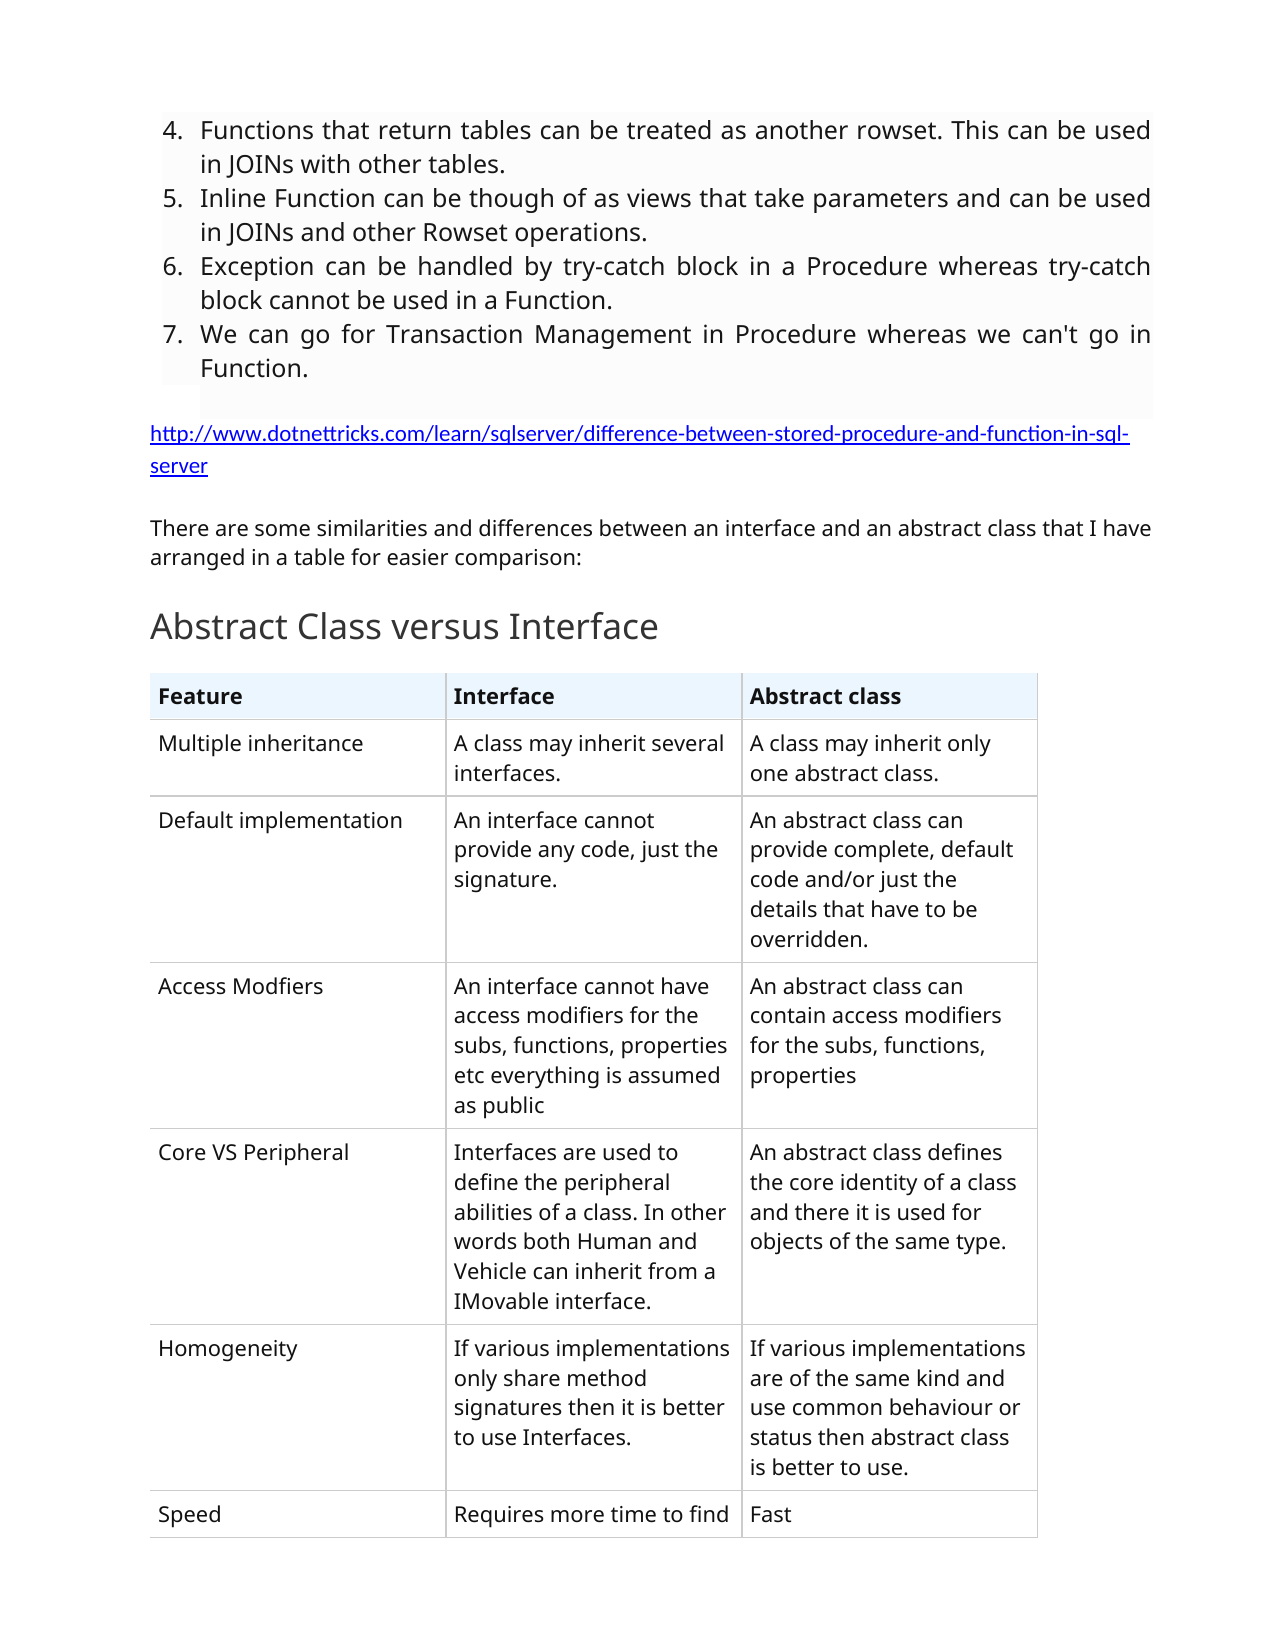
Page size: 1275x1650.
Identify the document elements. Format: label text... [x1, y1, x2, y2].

table_cell An abstract class can contain access modifiers for the subs, functions, properties [743, 963, 1037, 1127]
table_cell Access Modfiers [150, 963, 445, 1127]
table_cell A class may inherit several interfaces. [447, 720, 741, 795]
list Functions that return tables can be treated as another rowset. This can be used in JOINs with other tables. [162, 112, 1153, 181]
table_header Interface [447, 673, 741, 718]
table_cell Speed [150, 1491, 445, 1537]
table_cell Default implementation [150, 797, 445, 961]
subtitle Abstract Class versus Interface [150, 601, 1153, 649]
table_cell An interface cannot provide any code, just the signature. [447, 797, 741, 961]
table_cell If various implementations only share method signatures then it is better to use Interfaces. [447, 1325, 741, 1489]
list Exception can be handled by try-catch block in a Procedure whereas try-catch block cannot be used in a Function. [162, 249, 1153, 317]
table_cell An interface cannot have access modifiers for the subs, functions, properties etc everything is assumed as public [447, 963, 741, 1127]
text There are some similarities and differences between an interface and an abstract class that I have arranged in a table for easier comparison: [150, 513, 1153, 572]
table_cell Fast [743, 1491, 1037, 1537]
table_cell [447, 1491, 741, 1537]
table_header Abstract class [743, 673, 1037, 718]
table_header Feature [150, 673, 445, 718]
table_cell Interfaces are used to define the peripheral abilities of a class. In other words both Human and Vehicle can inherit from a IMovable interface. [447, 1129, 741, 1323]
table_cell Core VS Peripheral [150, 1129, 445, 1323]
table_cell If various implementations are of the same kind and use common behaviour or status then abstract class is better to use. [743, 1325, 1037, 1489]
list We can go for Transaction Management in Procedure whereas we can't go in Function. [162, 317, 1153, 385]
text http://www.dotnettricks.com/learn/sqlserver/difference-between-stored-procedure-and-function-in-sql-server [150, 419, 1153, 479]
table_cell An abstract class can provide complete, default code and/or just the details that have to be overridden. [743, 797, 1037, 961]
table_cell Homogeneity [150, 1325, 445, 1489]
table_cell An abstract class defines the core identity of a class and there it is used for objects of the same type. [743, 1129, 1037, 1323]
table_cell Multiple inheritance [150, 720, 445, 795]
list Inline Function can be though of as views that take parameters and can be used in JOINs and other Rowset operations. [162, 181, 1153, 249]
table_cell A class may inherit only one abstract class. [743, 720, 1037, 795]
